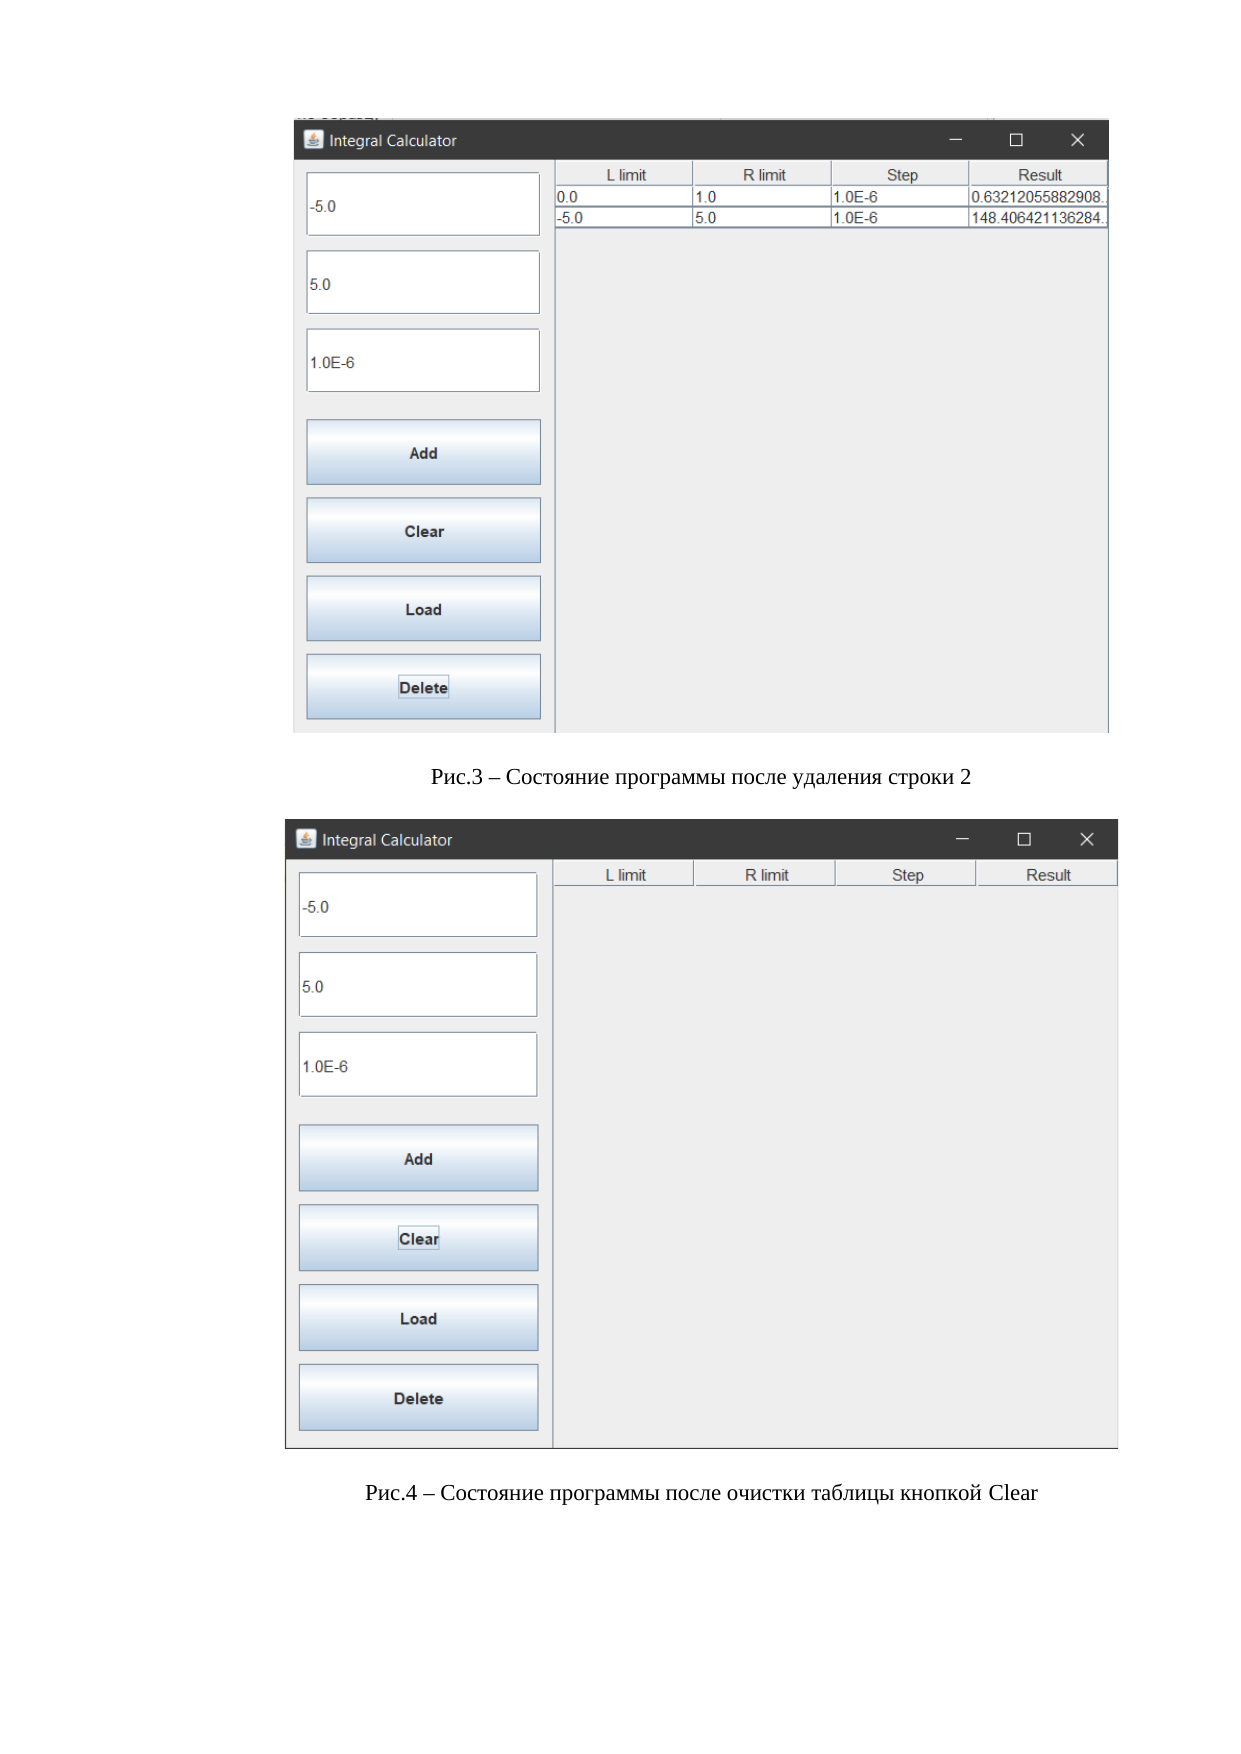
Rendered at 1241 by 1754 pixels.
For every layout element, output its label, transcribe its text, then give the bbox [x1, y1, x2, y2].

text Рис.4 – Состояние программы после очистки таблицы кнопкой Clear [177, 1479, 1152, 1506]
text Рис.3 – Состояние программы после удаления строки 2 [177, 763, 1152, 789]
picture [293, 118, 1109, 733]
picture [284, 819, 1119, 1449]
